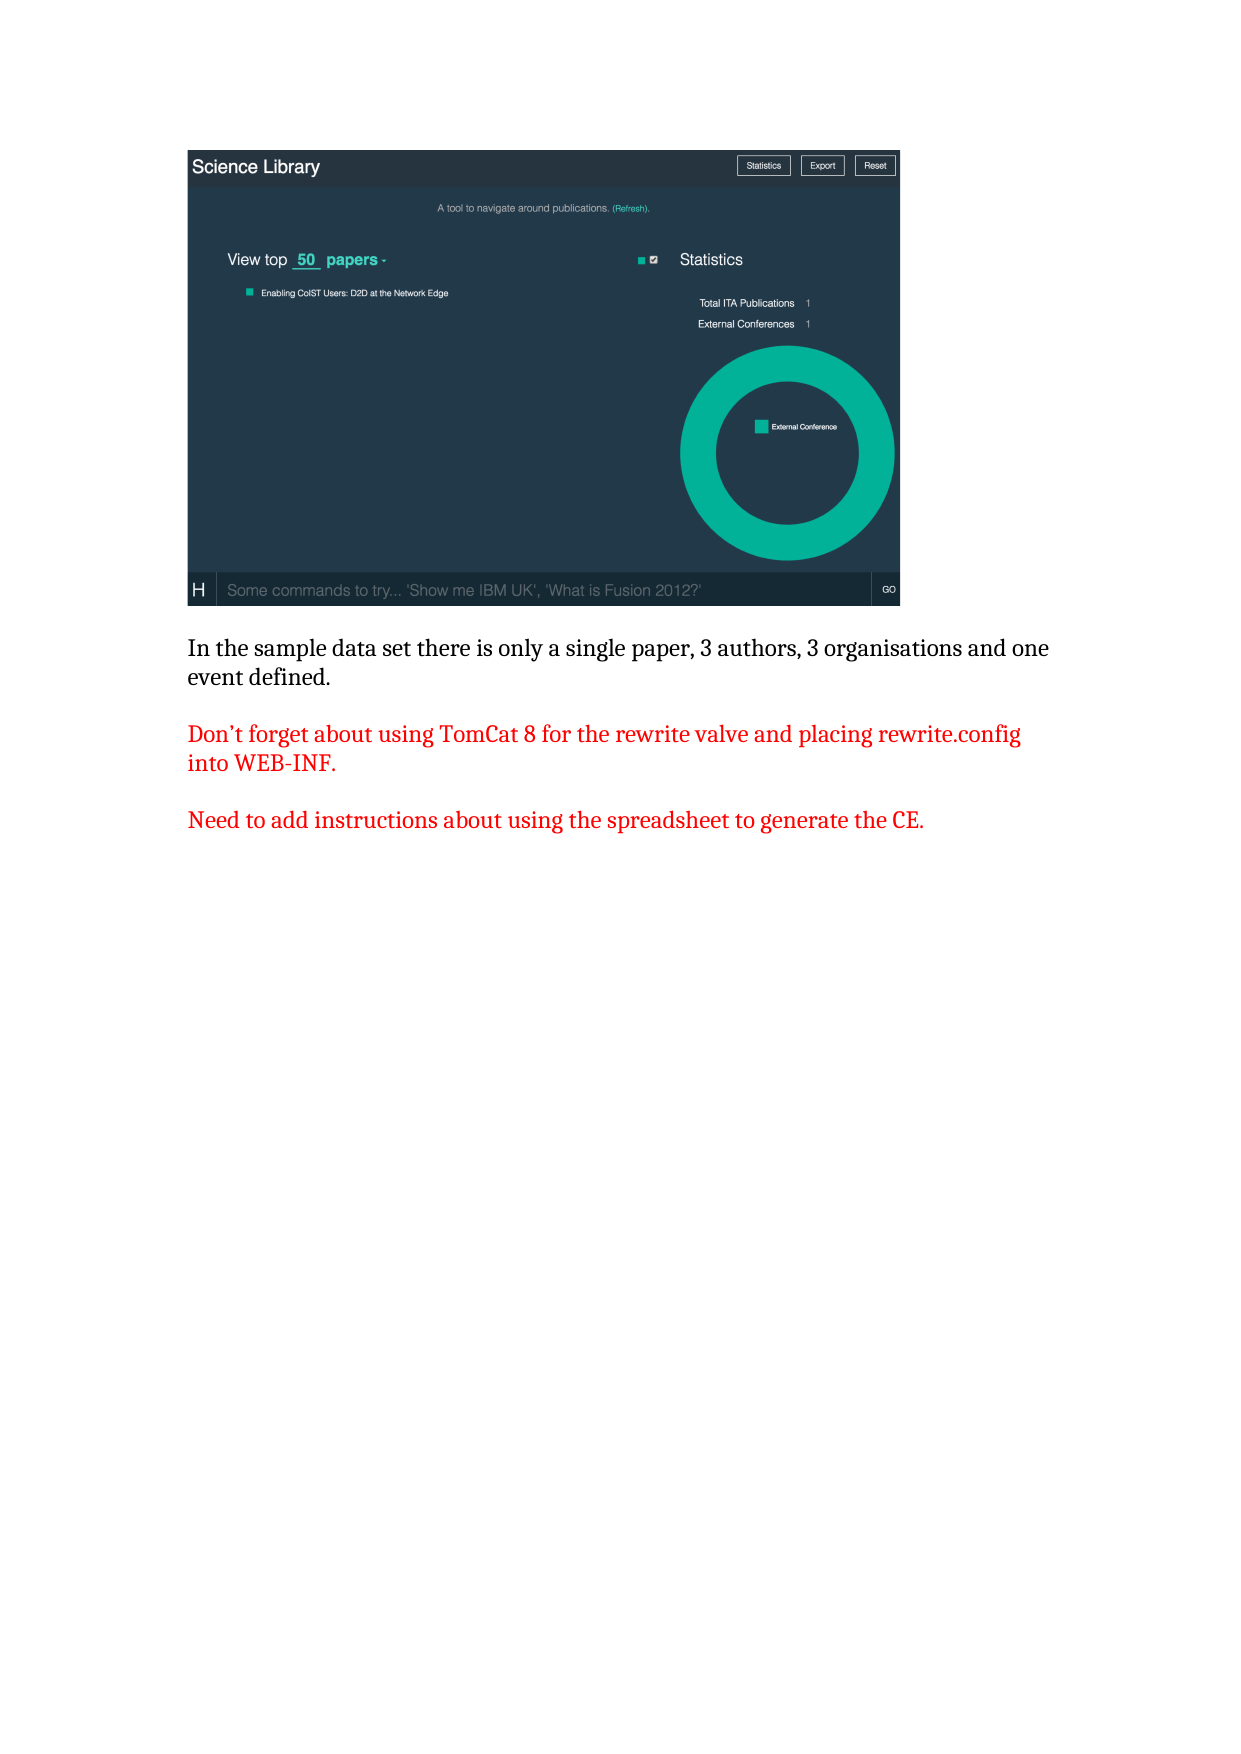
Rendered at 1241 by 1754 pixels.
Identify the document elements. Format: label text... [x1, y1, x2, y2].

text Don’t forget about using TomCat 8 for the rewrite valve and placing rewrite.config into WEB-INF. [187, 720, 1053, 778]
picture [187, 150, 901, 606]
text Need to add instructions about using the spreadsheet to generate the CE. [187, 806, 1053, 835]
text In the sample data set there is only a single paper, 3 authors, 3 organisations and one event defined. [187, 634, 1053, 691]
